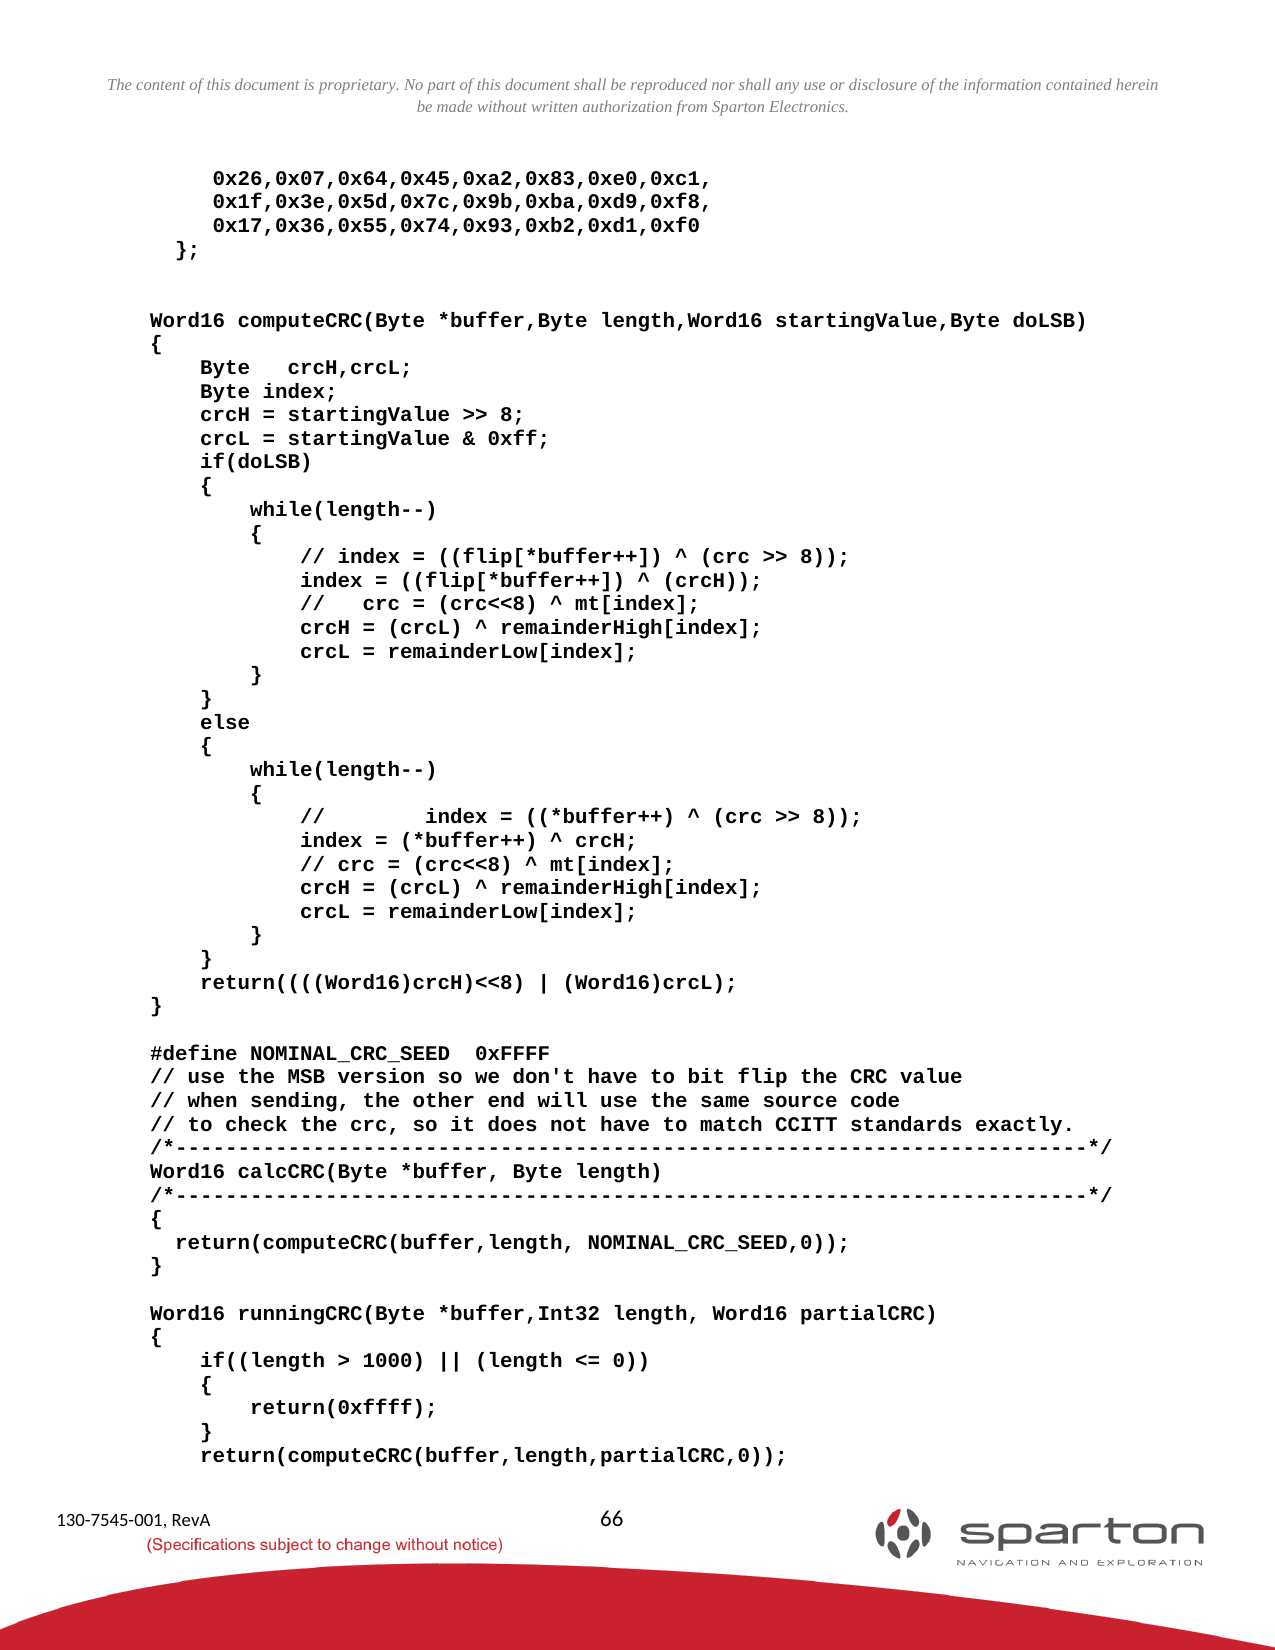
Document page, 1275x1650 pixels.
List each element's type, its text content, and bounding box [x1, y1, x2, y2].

text } [150, 664, 1125, 688]
text crcH = (crcL) ^ remainderHigh[index]; [150, 617, 1125, 641]
text /*-------------------------------------------------------------------------*/ [150, 1137, 1125, 1161]
text } [150, 688, 1125, 712]
text } [150, 924, 1125, 948]
text { [150, 475, 1125, 499]
text // crc = (crc<<8) ^ mt[index]; [150, 853, 1125, 877]
text return(computeCRC(buffer,length, NOMINAL_CRC_SEED,0)); [150, 1232, 1125, 1256]
text // to check the crc, so it does not have to match CCITT standards exactly. [150, 1114, 1125, 1137]
text index = (*buffer++) ^ crcH; [150, 830, 1125, 853]
text { [150, 783, 1125, 806]
text // use the MSB version so we don't have to bit flip the CRC value [150, 1066, 1125, 1090]
text if((length > 1000) || (length <= 0)) [150, 1350, 1125, 1374]
text { [150, 1208, 1125, 1232]
text { [150, 333, 1125, 357]
text crcH = (crcL) ^ remainderHigh[index]; [150, 877, 1125, 901]
text index = ((flip[*buffer++]) ^ (crcH)); [150, 570, 1125, 593]
text 0x1f,0x3e,0x5d,0x7c,0x9b,0xba,0xd9,0xf8, [150, 191, 1125, 215]
text } [150, 948, 1125, 972]
text crcH = startingValue >> 8; [150, 404, 1125, 428]
text return(0xffff); [150, 1397, 1125, 1421]
text 0x26,0x07,0x64,0x45,0xa2,0x83,0xe0,0xc1, [150, 168, 1125, 191]
text 0x17,0x36,0x55,0x74,0x93,0xb2,0xd1,0xf0 [150, 215, 1125, 239]
text { [150, 1326, 1125, 1350]
text crcL = remainderLow[index]; [150, 641, 1125, 664]
text { [150, 522, 1125, 546]
text }; [150, 239, 1125, 262]
text if(doLSB) [150, 452, 1125, 475]
text #define NOMINAL_CRC_SEED 0xFFFF [150, 1043, 1125, 1066]
text // crc = (crc<<8) ^ mt[index]; [150, 593, 1125, 617]
text // index = ((flip[*buffer++]) ^ (crc >> 8)); [150, 546, 1125, 570]
text Byte crcH,crcL; [150, 357, 1125, 381]
text while(length--) [150, 759, 1125, 783]
text } [150, 1421, 1125, 1445]
text Word16 runningCRC(Byte *buffer,Int32 length, Word16 partialCRC) [150, 1303, 1125, 1326]
text return(computeCRC(buffer,length,partialCRC,0)); [150, 1445, 1125, 1468]
text // index = ((*buffer++) ^ (crc >> 8)); [150, 806, 1125, 830]
text crcL = remainderLow[index]; [150, 901, 1125, 924]
text /*-------------------------------------------------------------------------*/ [150, 1184, 1125, 1208]
text Word16 computeCRC(Byte *buffer,Byte length,Word16 startingValue,Byte doLSB) [150, 310, 1125, 333]
text Word16 calcCRC(Byte *buffer, Byte length) [150, 1161, 1125, 1184]
text { [150, 1374, 1125, 1397]
text else [150, 712, 1125, 735]
text crcL = startingValue & 0xff; [150, 428, 1125, 452]
text // when sending, the other end will use the same source code [150, 1090, 1125, 1114]
text } [150, 1256, 1125, 1279]
text } [150, 995, 1125, 1019]
text return((((Word16)crcH)<<8) | (Word16)crcL); [150, 972, 1125, 995]
text Byte index; [150, 381, 1125, 404]
text { [150, 735, 1125, 759]
text while(length--) [150, 499, 1125, 522]
picture [0, 1505, 1275, 1650]
